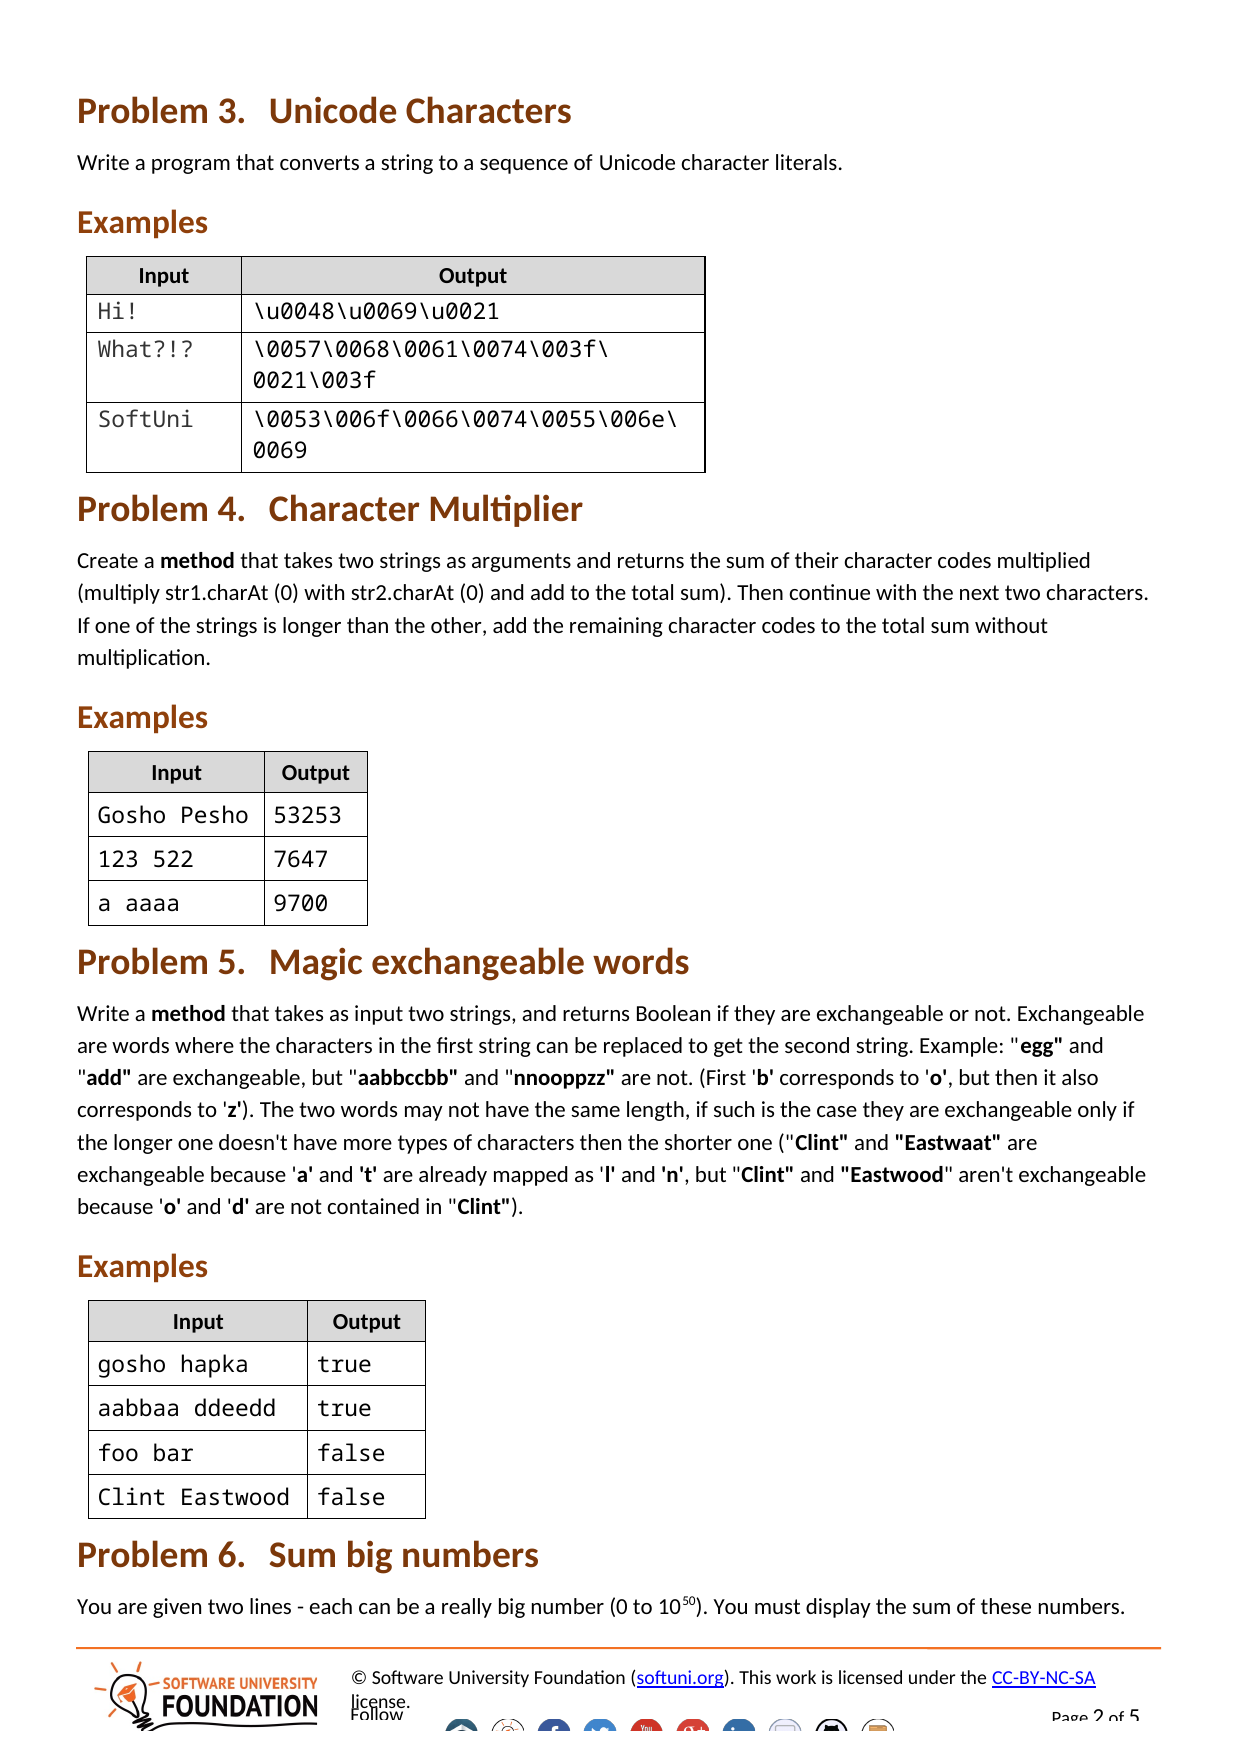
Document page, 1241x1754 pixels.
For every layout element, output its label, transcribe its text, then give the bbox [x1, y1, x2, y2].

table_header Input [87, 257, 241, 294]
table_cell \u0048\u0069\u0021 [242, 295, 704, 332]
picture [676, 1719, 709, 1731]
table_cell gosho hapka [89, 1342, 307, 1385]
subtitle Examples [77, 201, 1163, 242]
table_cell \0057\0068\0061\0074\003f\0021\003f [242, 333, 704, 402]
subtitle Magic exchangeable words [77, 938, 1163, 984]
table_cell true [308, 1386, 425, 1429]
picture [768, 1719, 802, 1731]
subtitle Examples [77, 1245, 1163, 1286]
table_cell SoftUni [87, 403, 241, 472]
table_cell What?!? [87, 333, 241, 402]
table_cell false [308, 1475, 425, 1518]
picture [583, 1719, 617, 1731]
picture [537, 1719, 571, 1731]
table_header Input [89, 752, 264, 792]
text You are given two lines - each can be a really big number (0 to 1050). You must display the sum of these numbers. [77, 1592, 1163, 1621]
table_cell Gosho Pesho [89, 793, 264, 836]
table_cell \0053\006f\0066\0074\0055\006e\0069 [242, 403, 704, 472]
table_cell aabbaa ddeedd [89, 1386, 307, 1429]
table_cell 9700 [265, 881, 367, 924]
table_header Output [308, 1301, 425, 1341]
text Write a method that takes as input two strings, and returns Boolean if they are exchangeable or not. Exchangeable are words where the characters in the first string can be replaced to get the second string. Example: "egg" and "add" are exchangeable, but "aabbccbb" and "nnooppzz" are not. (First 'b' corresponds to 'o', but then it also corresponds to 'z'). The two words may not have the same length, if such is the case they are exchangeable only if the longer one doesn't have more types of characters then the shorter one ("Clint" and "Eastwaat" are exchangeable because 'a' and 't' are already mapped as 'l' and 'n', but "Clint" and "Eastwood" aren't exchangeable because 'o' and 'd' are not contained in "Clint"). [77, 999, 1163, 1220]
picture [445, 1719, 478, 1731]
subtitle Unicode Characters [77, 87, 1163, 133]
table_cell 7647 [265, 837, 367, 880]
picture [722, 1719, 756, 1731]
table_cell foo bar [89, 1431, 307, 1474]
picture [93, 1661, 318, 1731]
subtitle Character Multiplier [77, 485, 1163, 531]
subtitle Examples [77, 696, 1163, 737]
table_header Input [89, 1301, 307, 1341]
table_cell 53253 [265, 793, 367, 836]
table_cell a aaaa [89, 881, 264, 924]
table_header Output [242, 257, 704, 294]
text Write a program that converts a string to a sequence of Unicode character literals. [77, 148, 1163, 176]
table_cell true [308, 1342, 425, 1385]
table_header Output [265, 752, 367, 792]
picture [491, 1719, 524, 1731]
table_cell 123 522 [89, 837, 264, 880]
picture [815, 1719, 848, 1731]
picture [630, 1719, 663, 1731]
table_cell Clint Eastwood [89, 1475, 307, 1518]
table_cell false [308, 1431, 425, 1474]
subtitle Sum big numbers [77, 1531, 1163, 1577]
table_cell Hi! [87, 295, 241, 332]
text Create a method that takes two strings as arguments and returns the sum of their character codes multiplied (multiply str1.charAt (0) with str2.charAt (0) and add to the total sum). Then continue with the next two characters. If one of the strings is longer than the other, add the remaining character codes to the total sum without multiplication. [77, 546, 1163, 671]
picture [861, 1719, 894, 1731]
